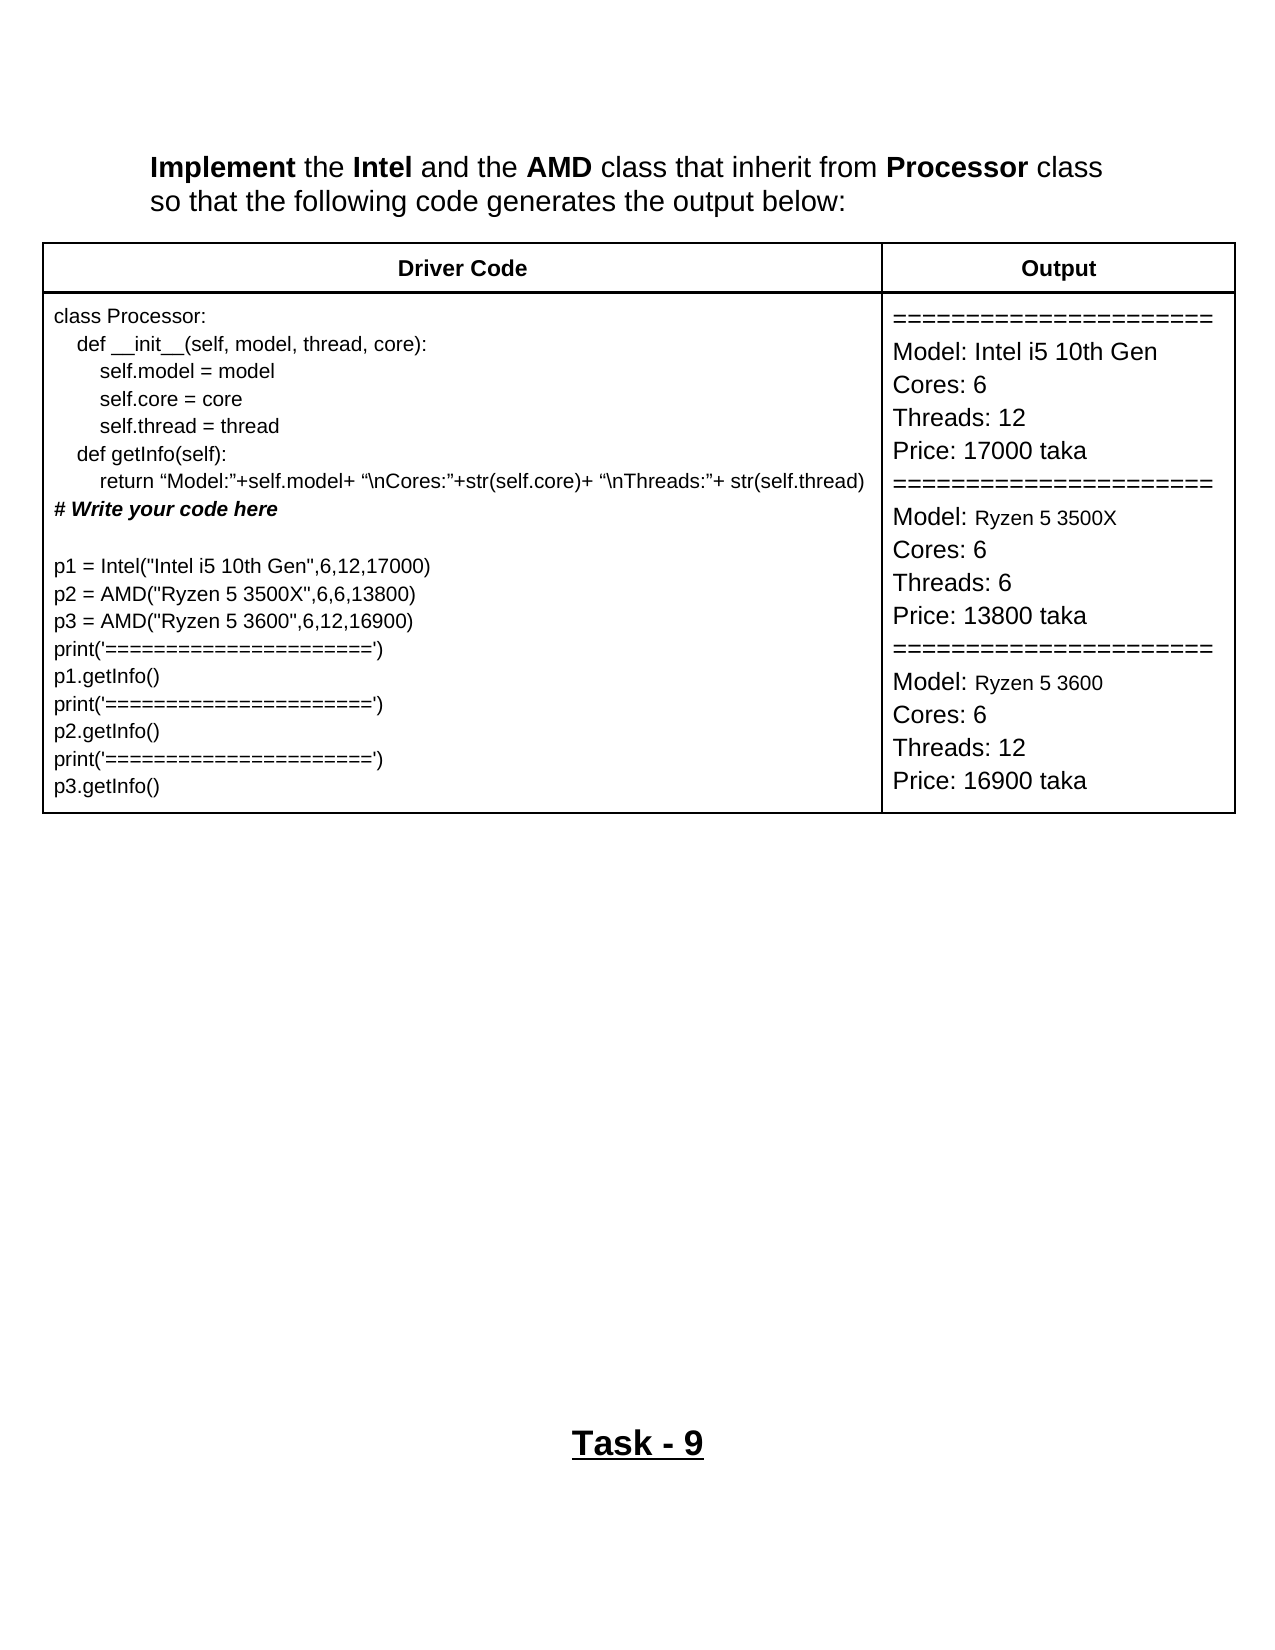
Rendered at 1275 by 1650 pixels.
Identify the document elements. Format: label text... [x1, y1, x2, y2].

table_header Output [883, 244, 1234, 291]
table_cell ====================== Model: Intel i5 10th Gen Cores: 6 Threads: 12 Price: 17000 taka ====================== Model: Ryzen 5 3500X Cores: 6 Threads: 6 Price: 13800 taka ====================== Model: Ryzen 5 3600 Cores: 6 Threads: 12 Price: 16900 taka [883, 294, 1234, 812]
table_header Driver Code [44, 244, 881, 291]
text Task - 9 [150, 1422, 1125, 1463]
text Implement the Intel and the AMD class that inherit from Processor class so that the following code generates the output below: [150, 150, 1125, 217]
table_cell class Processor: def __init__(self, model, thread, core): self.model = model self.core = core self.thread = thread def getInfo(self): return “Model:”+self.model+ “\nCores:”+str(self.core)+ “\nThreads:”+ str(self.thread) # Write your code here p1 = Intel("Intel i5 10th Gen",6,12,17000) p2 = AMD("Ryzen 5 3500X",6,6,13800) p3 = AMD("Ryzen 5 3600",6,12,16900) print('======================') p1.getInfo() print('======================') p2.getInfo() print('======================') p3.getInfo() [44, 294, 881, 812]
